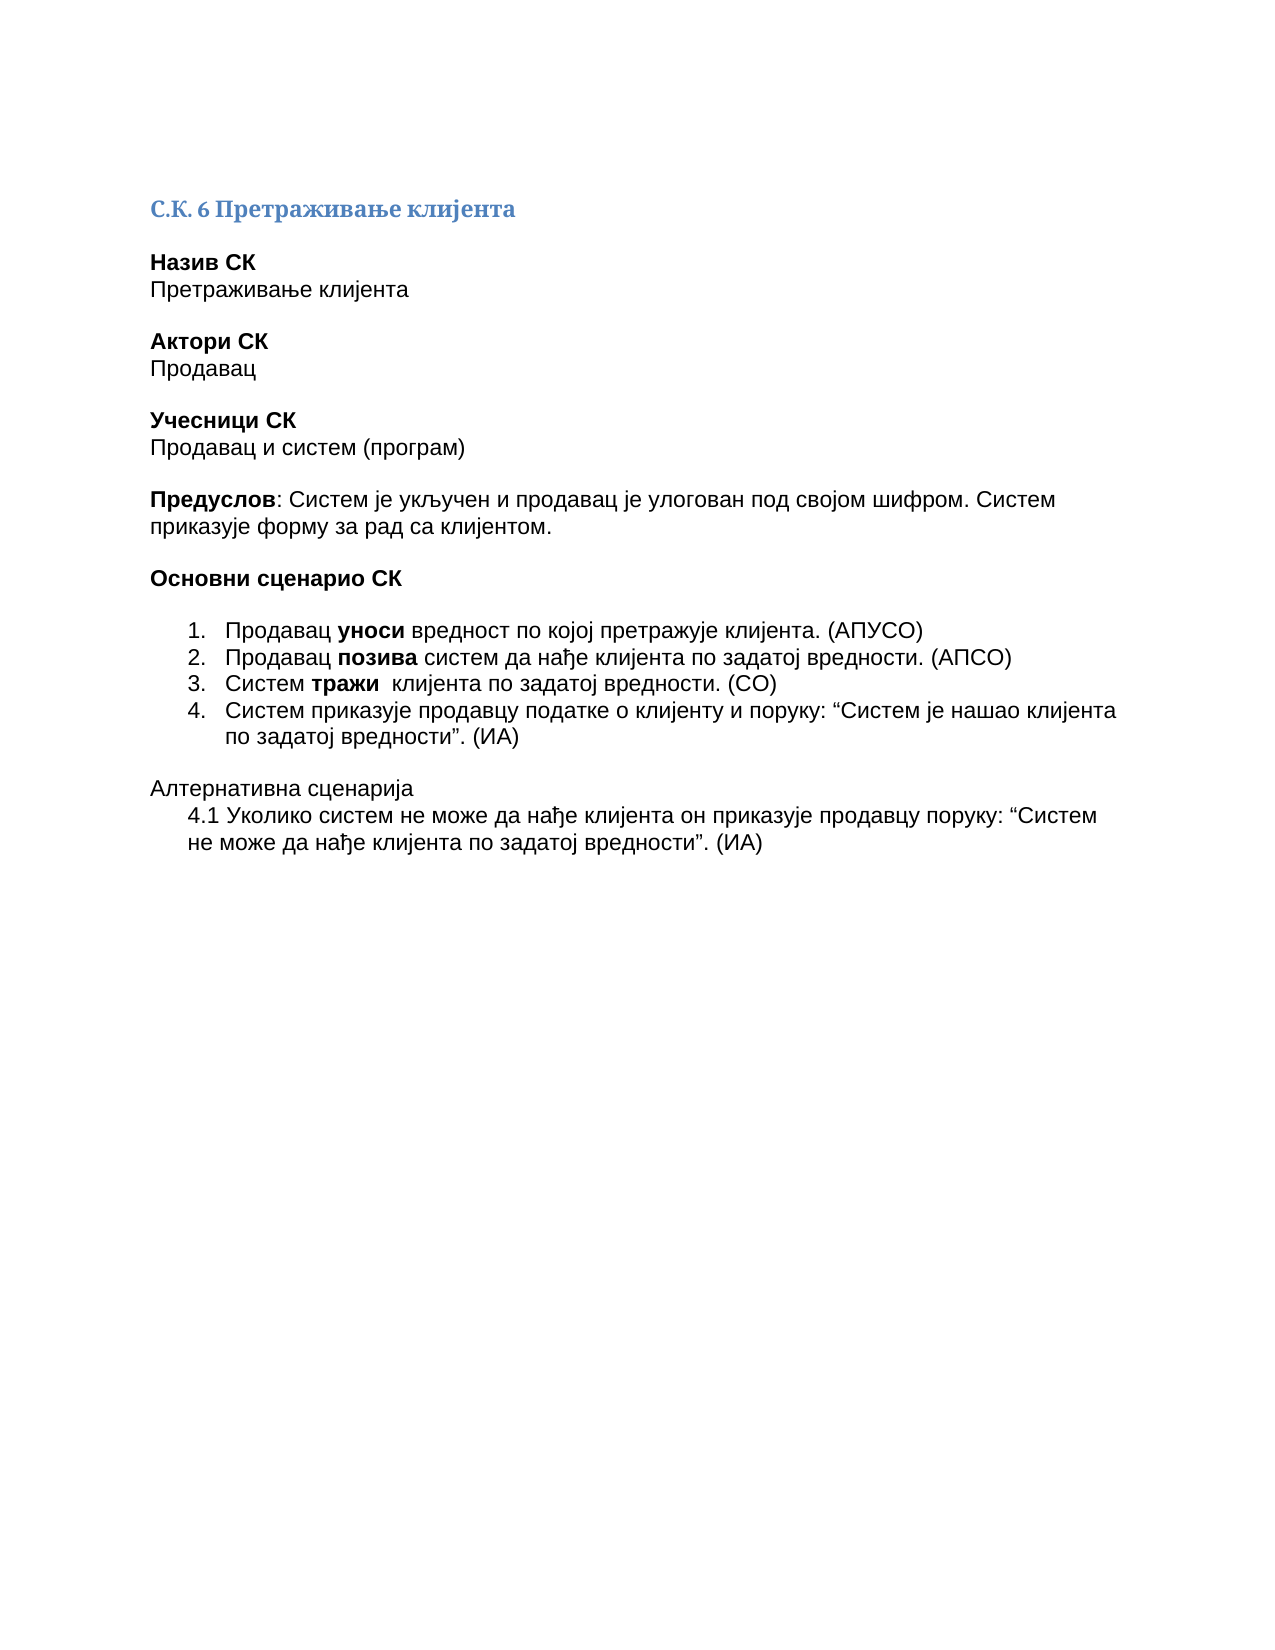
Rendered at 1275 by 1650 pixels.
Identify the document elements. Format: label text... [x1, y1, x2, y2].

list Систем тражи клијента по задатој вредности. (СО) [187, 670, 1260, 696]
list Уколико систем не може да нађе клијента он приказује продавцу поруку: “Систем не може да нађе клијента по задатој вредности”. (ИА) [187, 802, 1097, 855]
text Продавац [150, 354, 1260, 381]
text Назив СК [150, 249, 1260, 275]
text Алтернативна сценарија [150, 776, 1260, 802]
subtitle Основни сценарио СК [150, 565, 1260, 591]
subtitle С.К. 6 Претраживање клијента [150, 197, 1260, 223]
subtitle Учесници СК [150, 407, 1260, 433]
text Предуслов: Систем је укључен и продавац je улогован под својом шифром. Систем приказује форму за рад са клијентом. [150, 486, 1109, 539]
text Продавац и систем (програм) [150, 434, 1260, 460]
subtitle Актори СК [150, 328, 1260, 354]
text Претраживање клијента [150, 276, 1260, 302]
list Систем приказује продавцу податке о клијенту и поруку: “Систем је нашао клијента по задатој вредности”. (ИА) [187, 697, 1117, 749]
list Продавац уноси вредност по којој претражује клијента. (АПУСО) [187, 617, 1260, 644]
list Продавац позива систем да нађе клијента по задатој вредности. (АПСО) [187, 644, 1260, 670]
